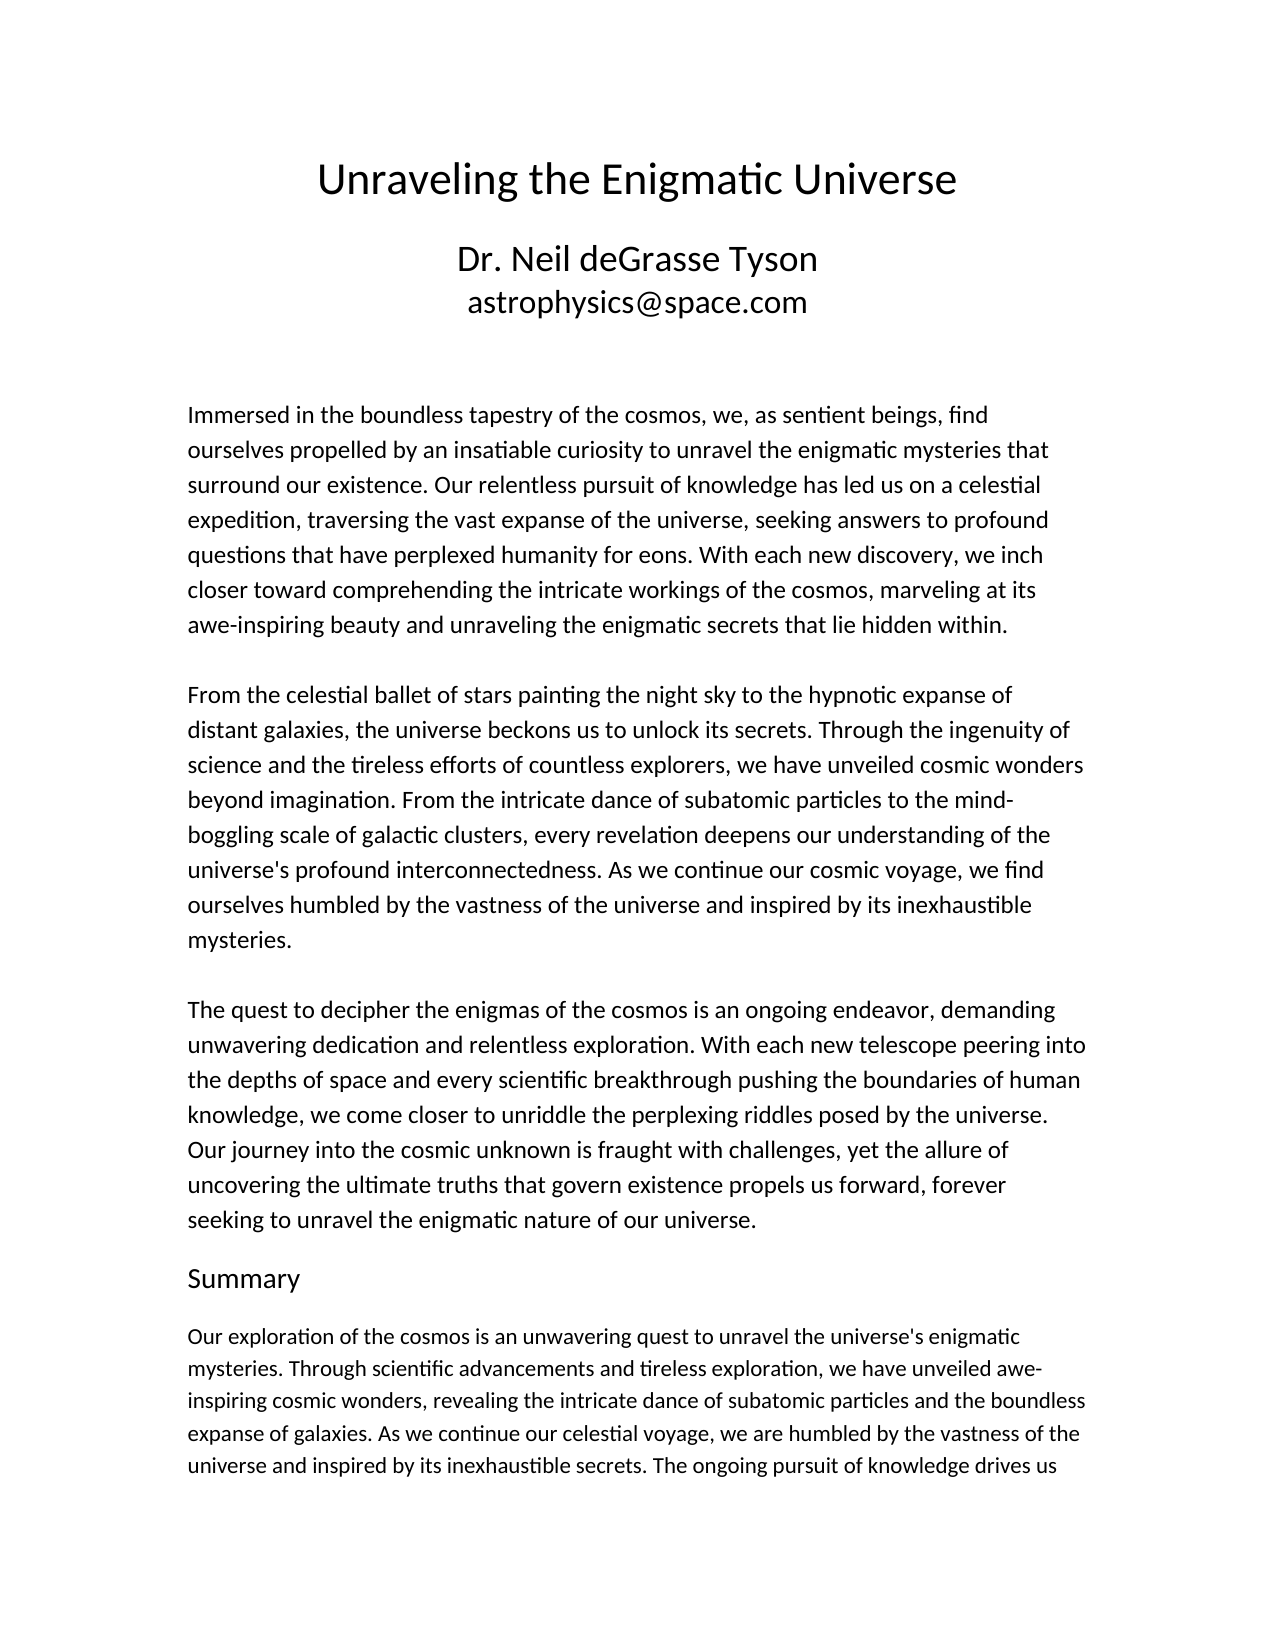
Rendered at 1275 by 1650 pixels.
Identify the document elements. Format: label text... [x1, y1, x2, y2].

text Immersed in the boundless tapestry of the cosmos, we, as sentient beings, find ourselves propelled by an insatiable curiosity to unravel the enigmatic mysteries that surround our existence. Our relentless pursuit of knowledge has led us on a celestial expedition, traversing the vast expanse of the universe, seeking answers to profound questions that have perplexed humanity for eons. With each new discovery, we inch closer toward comprehending the intricate workings of the cosmos, marveling at its awe-inspiring beauty and unraveling the enigmatic secrets that lie hidden within. From the celestial ballet of stars painting the night sky to the hypnotic expanse of distant galaxies, the universe beckons us to unlock its secrets. Through the ingenuity of science and the tireless efforts of countless explorers, we have unveiled cosmic wonders beyond imagination. From the intricate dance of subatomic particles to the mind-boggling scale of galactic clusters, every revelation deepens our understanding of the universe's profound interconnectedness. As we continue our cosmic voyage, we find ourselves humbled by the vastness of the universe and inspired by its inexhaustible mysteries. The quest to decipher the enigmas of the cosmos is an ongoing endeavor, demanding unwavering dedication and relentless exploration. With each new telescope peering into the depths of space and every scientific breakthrough pushing the boundaries of human knowledge, we come closer to unriddle the perplexing riddles posed by the universe. Our journey into the cosmic unknown is fraught with challenges, yet the allure of uncovering the ultimate truths that govern existence propels us forward, forever seeking to unravel the enigmatic nature of our universe. [187, 399, 1087, 1235]
text Summary [187, 1260, 1087, 1296]
text astrophysics@space.com [187, 281, 1087, 322]
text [187, 1322, 1087, 1479]
text Unraveling the Enigmatic Universe [187, 150, 1087, 206]
text Dr. Neil deGrasse Tyson [187, 235, 1087, 281]
